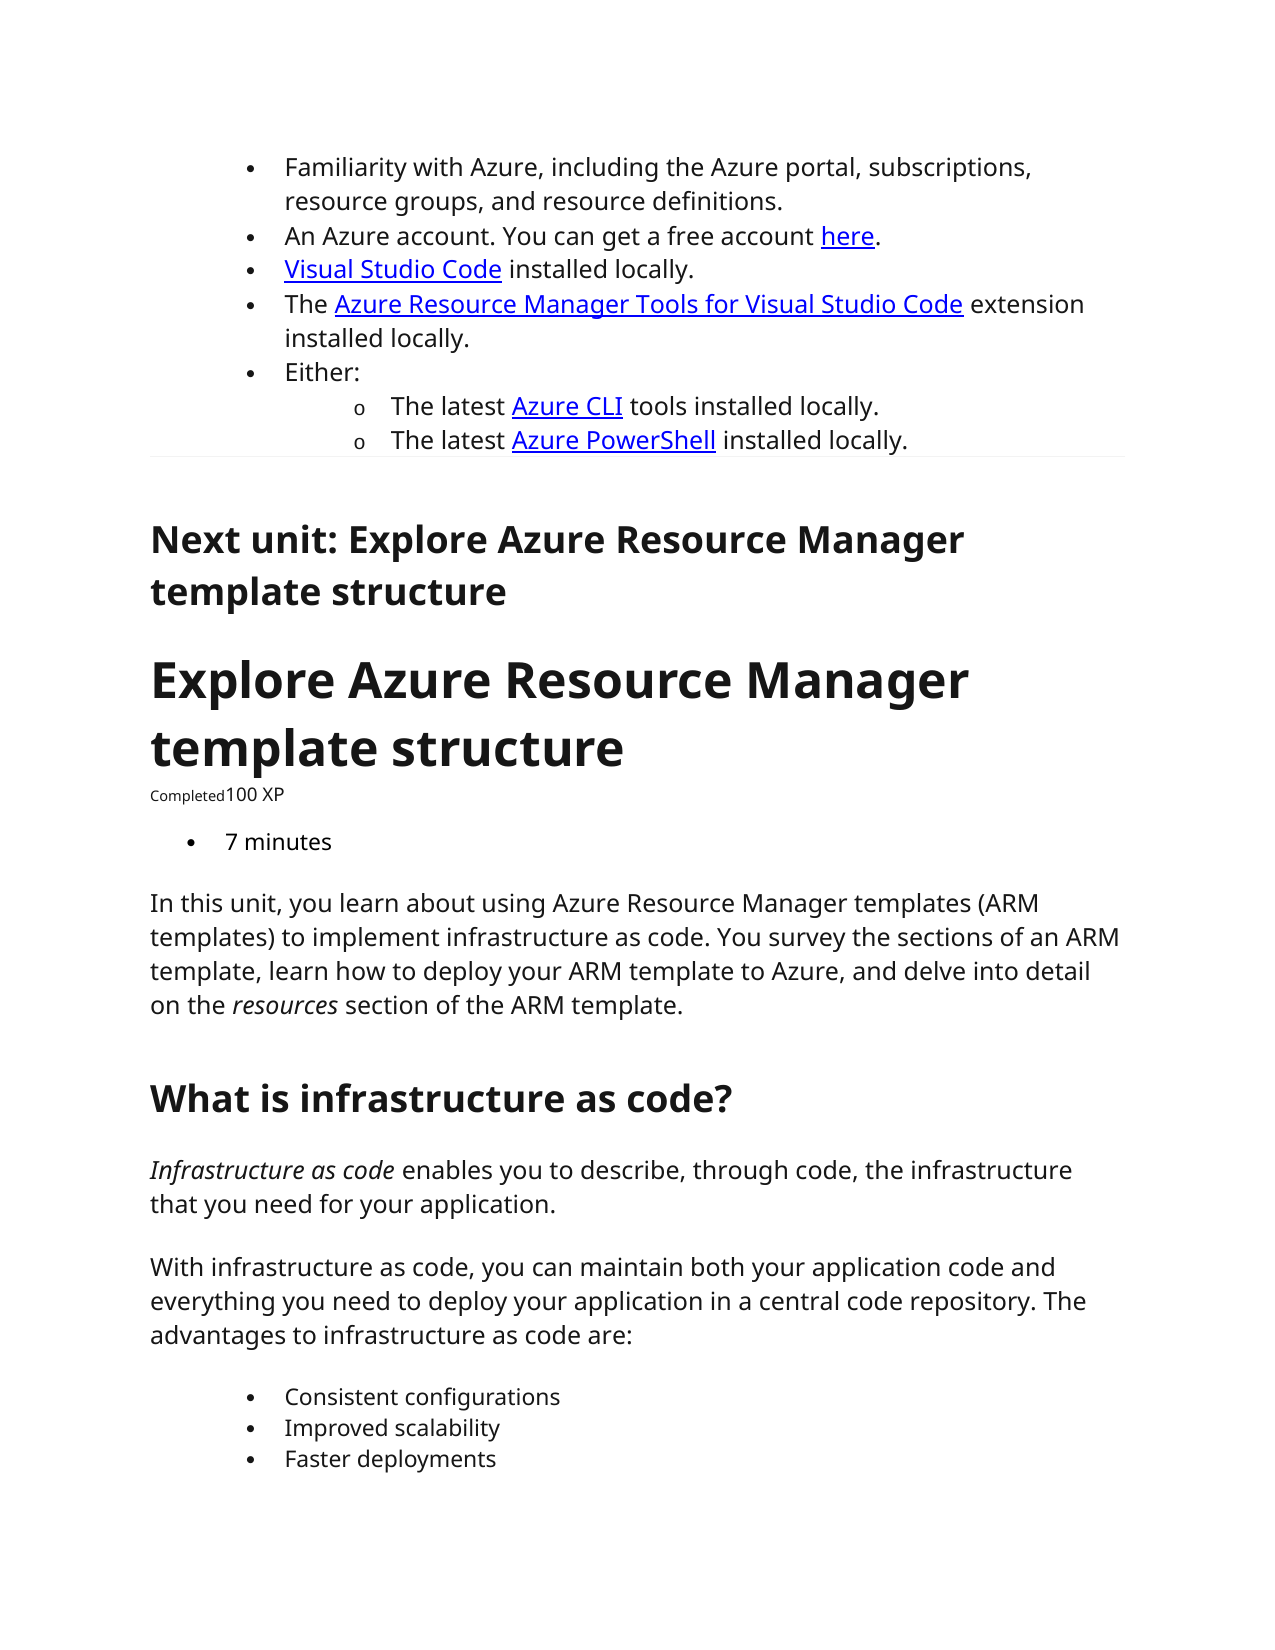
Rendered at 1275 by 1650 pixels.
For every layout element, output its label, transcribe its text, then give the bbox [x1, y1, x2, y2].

text In this unit, you learn about using Azure Resource Manager templates (ARM templates) to implement infrastructure as code. You survey the sections of an ARM template, learn how to deploy your ARM template to Azure, and delve into detail on the resources section of the ARM template. [150, 886, 1125, 1022]
subtitle Explore Azure Resource Manager template structure [150, 645, 1125, 781]
list The Azure Resource Manager Tools for Visual Studio Code extension installed locally. [247, 286, 1125, 354]
list Consistent configurations [247, 1381, 1125, 1412]
list Visual Studio Code installed locally. [247, 252, 1125, 286]
list The latest Azure CLI tools installed locally. [353, 388, 1125, 422]
text With infrastructure as code, you can maintain both your application code and everything you need to deploy your application in a central code repository. The advantages to infrastructure as code are: [150, 1249, 1125, 1352]
list Familiarity with Azure, including the Azure portal, subscriptions, resource groups, and resource definitions. [247, 150, 1125, 218]
text Completed100 XP [150, 781, 1125, 807]
text Infrastructure as code enables you to describe, through code, the infrastructure that you need for your application. [150, 1152, 1125, 1220]
list Either: [247, 354, 1125, 388]
list Faster deployments [247, 1443, 1125, 1475]
list An Azure account. You can get a free account here. [247, 218, 1125, 252]
list Improved scalability [247, 1412, 1125, 1443]
subtitle What is infrastructure as code? [150, 1072, 1125, 1123]
text Next unit: Explore Azure Resource Manager template structure [150, 514, 1125, 616]
list The latest Azure PowerShell installed locally. [353, 422, 1125, 456]
list 7 minutes [187, 825, 1125, 857]
